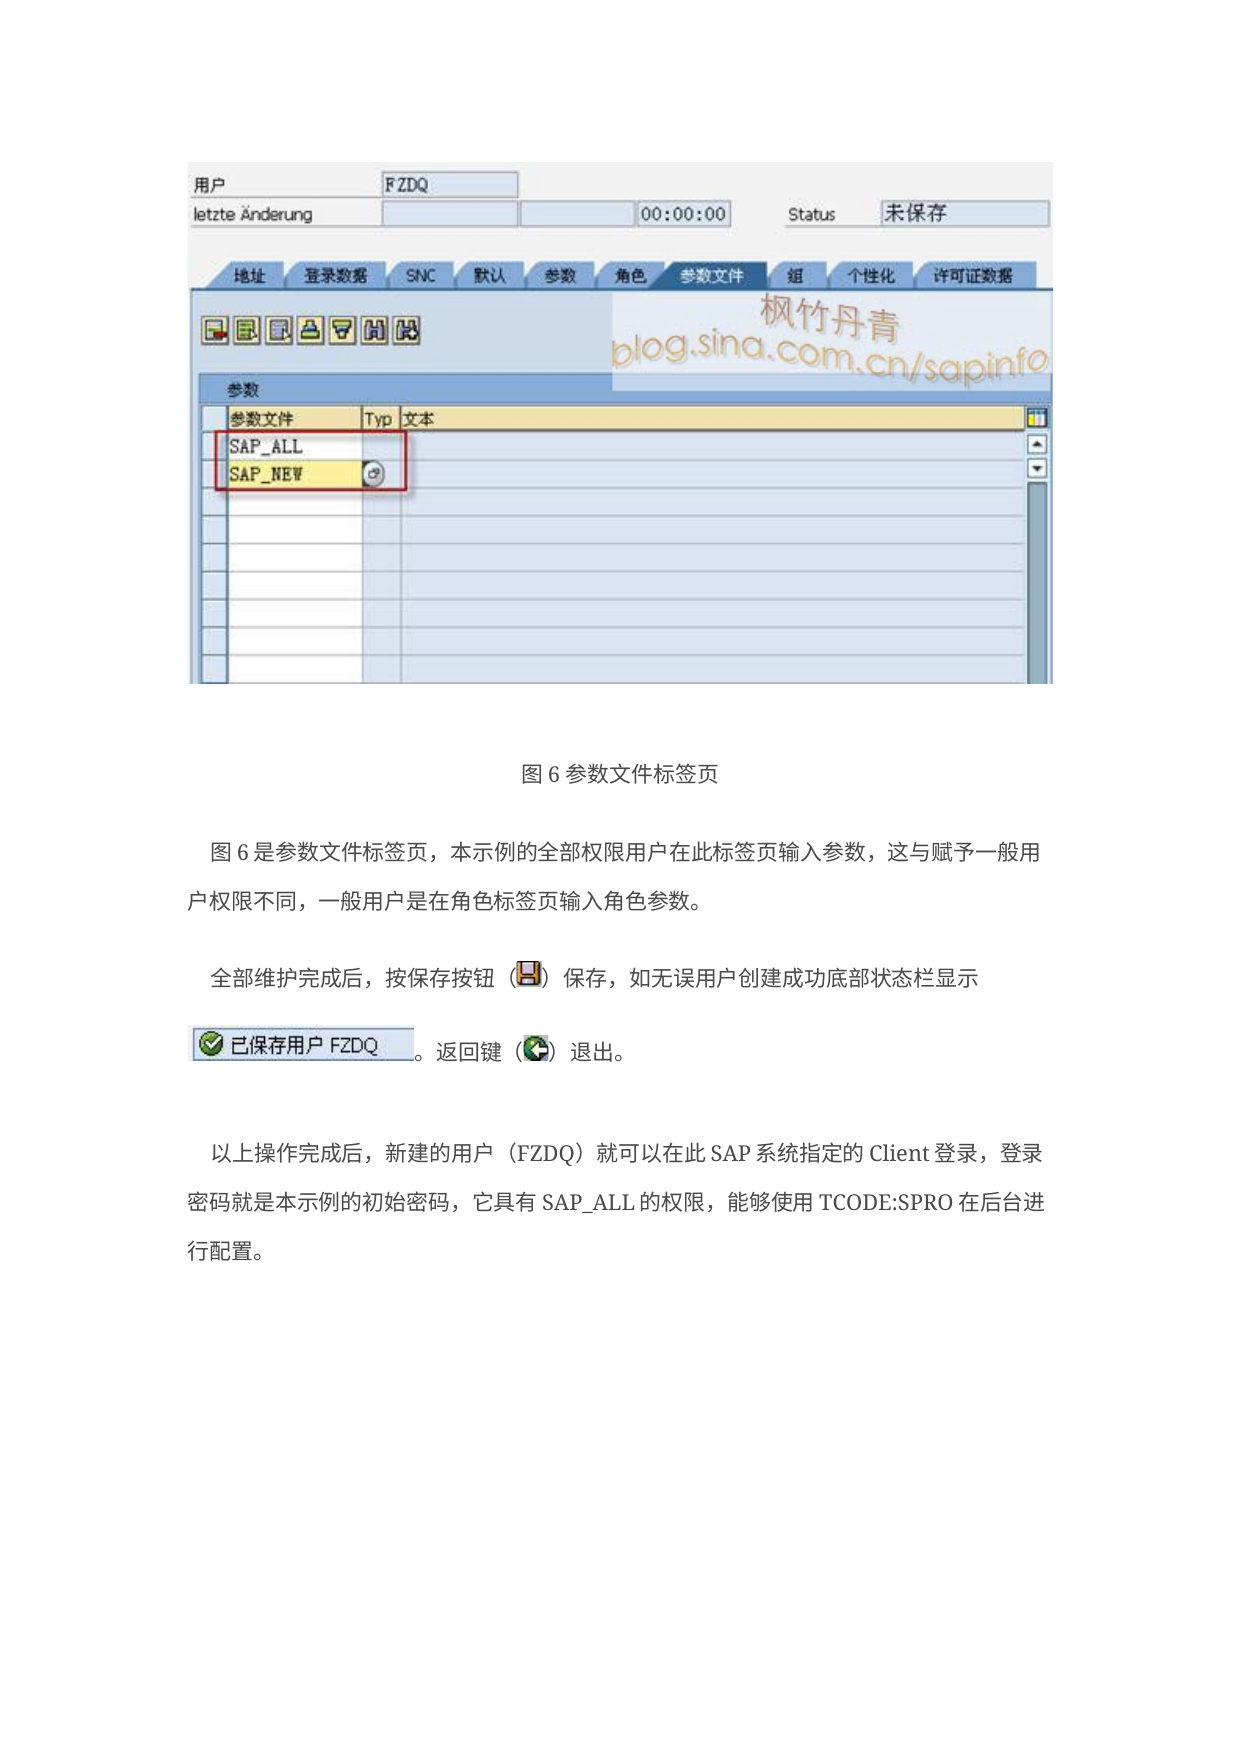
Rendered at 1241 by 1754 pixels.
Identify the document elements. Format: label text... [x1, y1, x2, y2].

text 图6 参数文件标签页 [187, 757, 1053, 789]
text 以上操作完成后，新建的用户（FZDQ）就可以在此SAP系统指定的Client登录，登录密码就是本示例的初始密码，它具有SAP_ALL的权限，能够使用TCODE:SPRO在后台进行配置。 [187, 1136, 1053, 1266]
picture [523, 1035, 549, 1061]
text 图6是参数文件标签页，本示例的全部权限用户在此标签页输入参数，这与赋予一般用户权限不同，一般用户是在角色标签页输入角色参数。 [187, 834, 1053, 916]
picture [187, 1025, 414, 1061]
picture [516, 961, 542, 987]
text 全部维护完成后，按保存按钮（）保存，如无误用户创建成功底部状态栏显示。返回键（）退出。 [187, 961, 1053, 1091]
picture [187, 162, 1054, 684]
